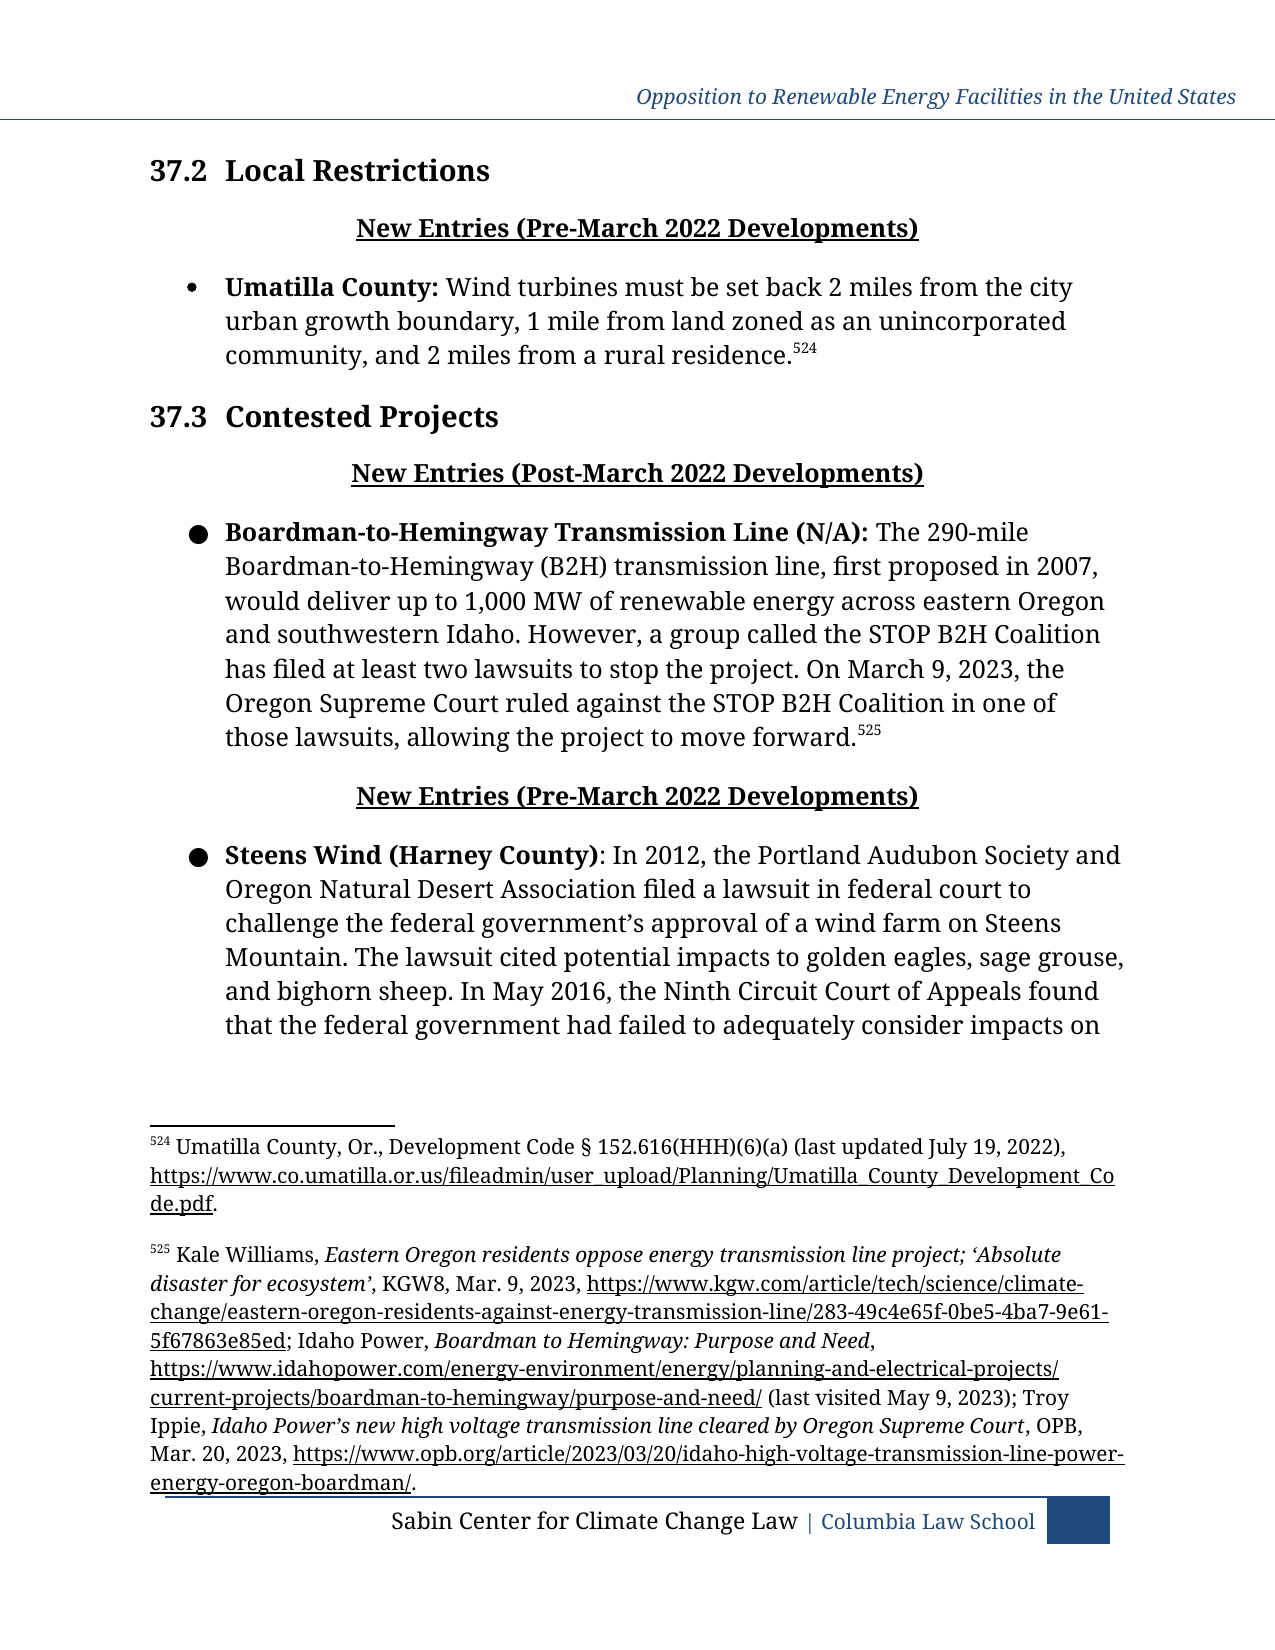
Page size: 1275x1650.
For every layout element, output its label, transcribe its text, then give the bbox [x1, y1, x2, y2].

subtitle Contested Projects [150, 396, 1125, 436]
subtitle New Entries (Pre-March 2022 Developments) [150, 210, 1125, 244]
list Steens Wind (Harney County): In 2012, the Portland Audubon Society and Oregon Natural Desert Association filed a lawsuit in federal court to challenge the federal government’s approval of a wind farm on Steens Mountain. The lawsuit cited potential impacts to golden eagles, sage grouse, and bighorn sheep. In May 2016, the Ninth Circuit Court of Appeals found that the federal government had failed to adequately consider impacts on the sage grouse. In April 2017, the district court vacated approval of the project. [187, 837, 1125, 1042]
subtitle New Entries (Post-March 2022 Developments) [150, 456, 1125, 490]
subtitle New Entries (Pre-March 2022 Developments) [150, 778, 1125, 812]
subtitle Local Restrictions [150, 151, 1125, 190]
list Umatilla County: Wind turbines must be set back 2 miles from the city urban growth boundary, 1 mile from land zoned as an unincorporated community, and 2 miles from a rural residence. [187, 269, 1125, 371]
list Boardman-to-Hemingway Transmission Line (N/A): The 290-mile Boardman-to-Hemingway (B2H) transmission line, first proposed in 2007, would deliver up to 1,000 MW of renewable energy across eastern Oregon and southwestern Idaho. However, a group called the STOP B2H Coalition has filed at least two lawsuits to stop the project. On March 9, 2023, the Oregon Supreme Court ruled against the STOP B2H Coalition in one of those lawsuits, allowing the project to move forward. [187, 515, 1125, 753]
